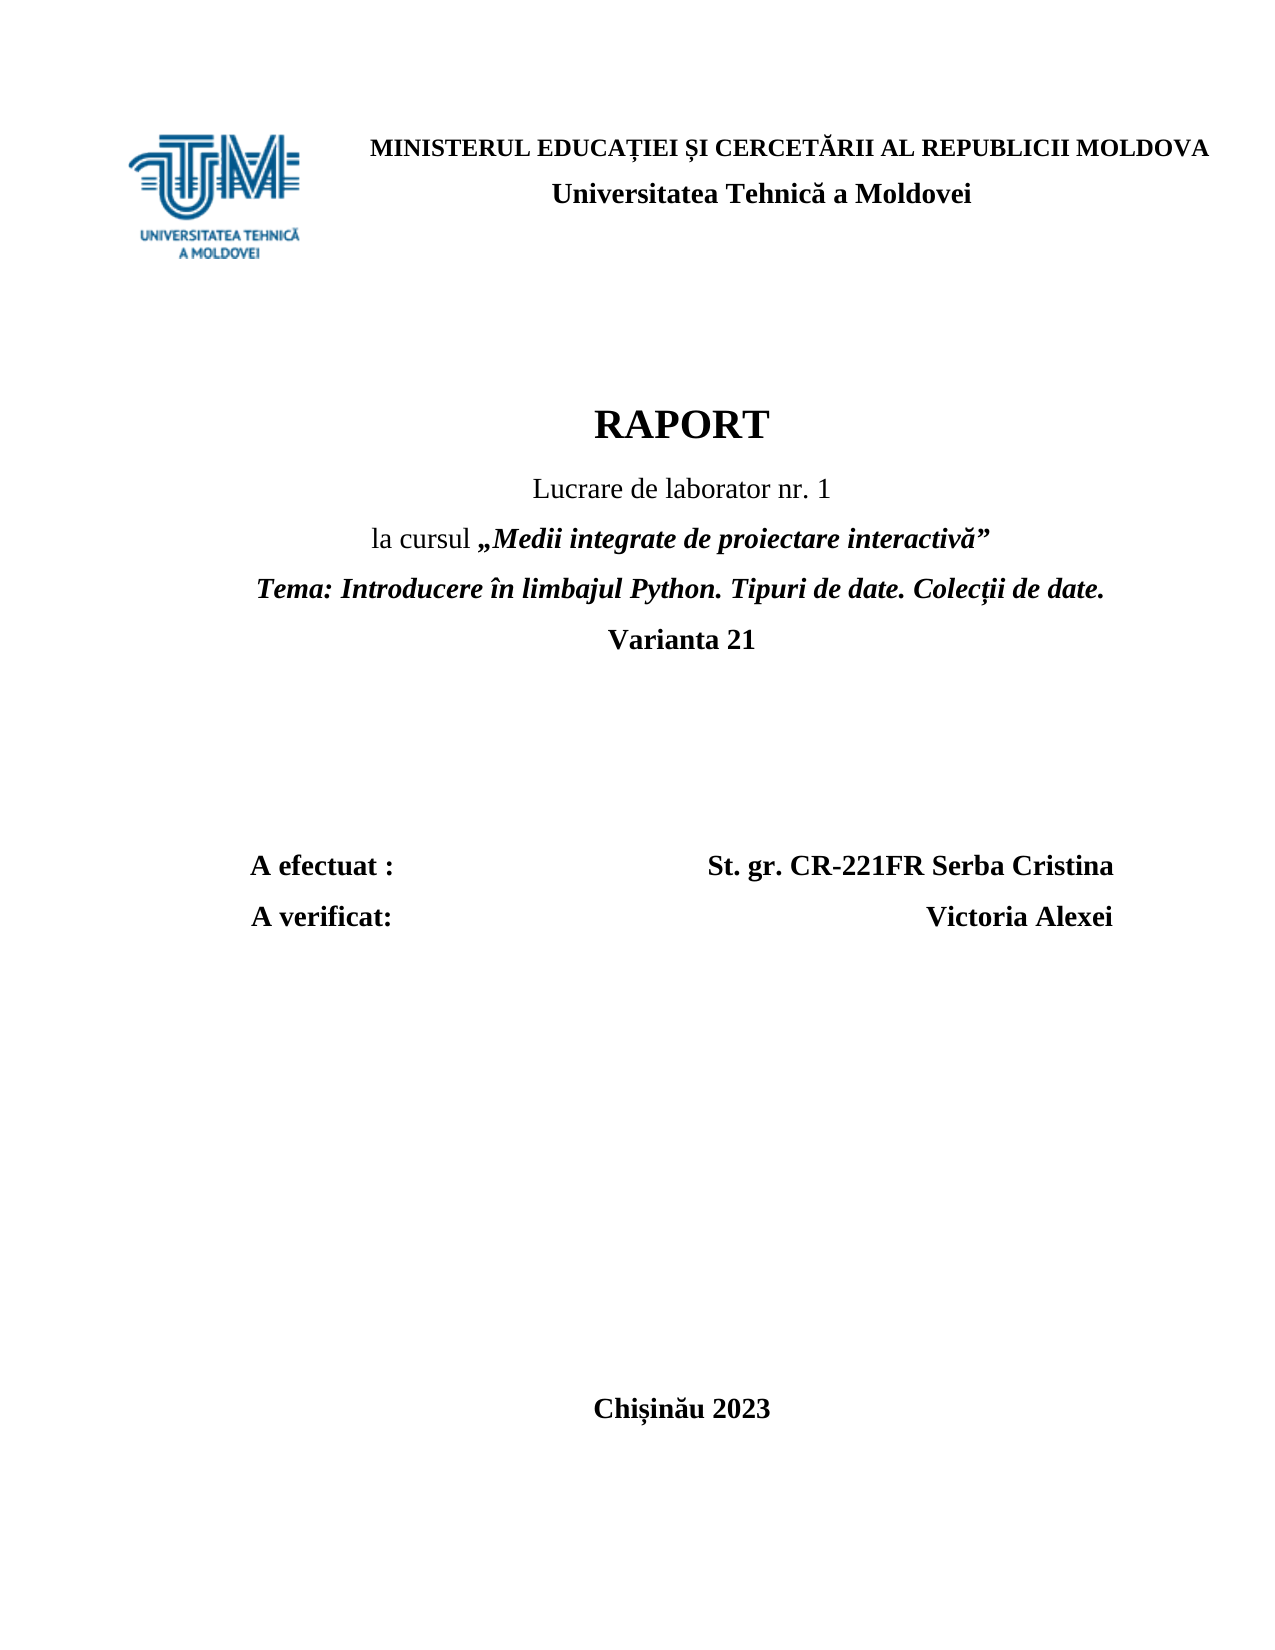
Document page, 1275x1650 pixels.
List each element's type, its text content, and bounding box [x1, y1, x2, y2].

text Tema: Introducere în limbajul Python. Tipuri de date. Colecții de date. [177, 572, 1186, 605]
text MINISTERUL EDUCAȚIEI ȘI CERCETĂRII AL REPUBLICII MOLDOVA [300, 133, 1261, 162]
picture [128, 133, 300, 259]
text A verificat: Victoria Alexei [177, 899, 1186, 932]
text Universitatea Tehnică a Moldovei [300, 176, 1205, 210]
text Chișinău 2023 [177, 1391, 1186, 1424]
text la cursul „Medii integrate de proiectare interactivă” [177, 521, 1186, 555]
text Lucrare de laborator nr. 1 [177, 471, 1186, 504]
text A efectuat : St. gr. CR-221FR Serba Cristina [177, 848, 1186, 882]
text Varianta 21 [177, 622, 1186, 655]
text RAPORT [177, 399, 1186, 447]
